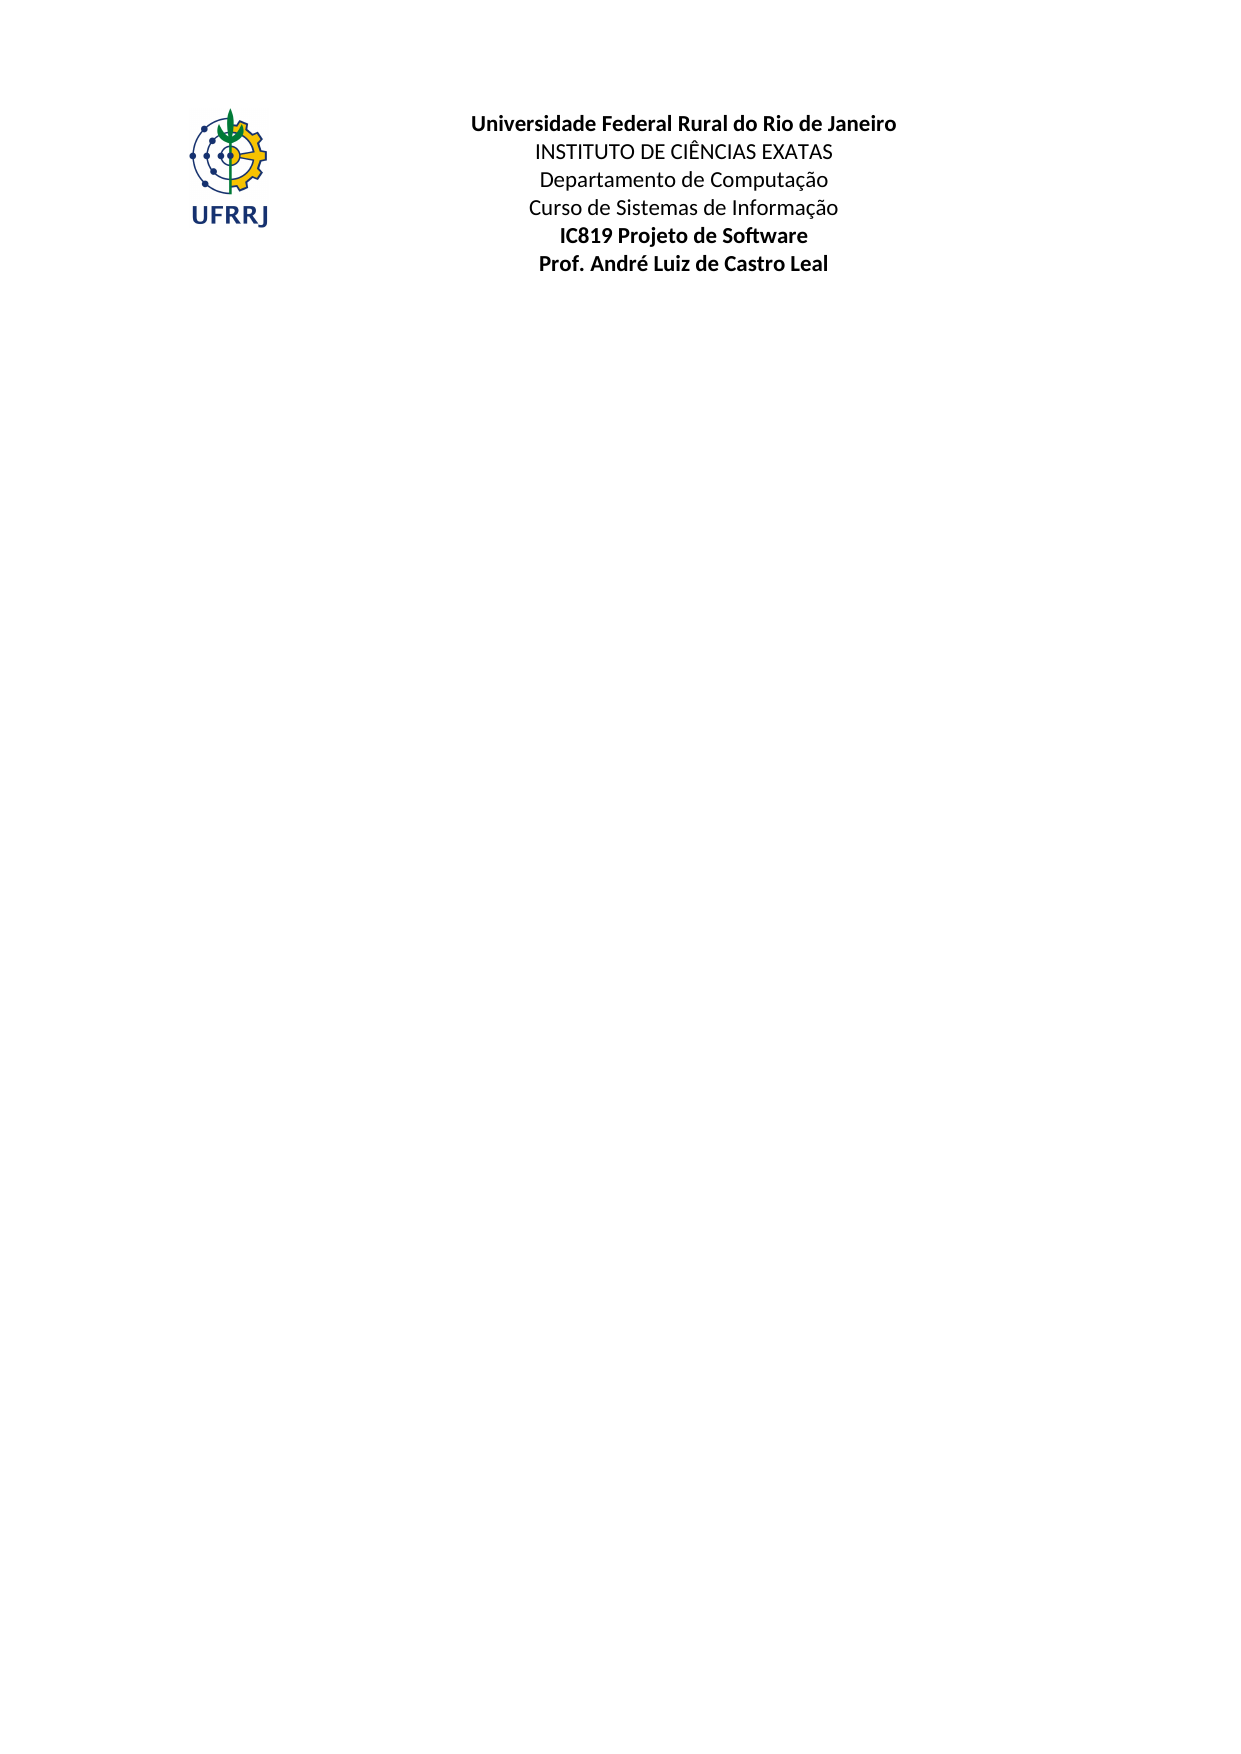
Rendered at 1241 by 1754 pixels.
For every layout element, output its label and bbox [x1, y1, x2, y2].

picture [188, 108, 269, 228]
